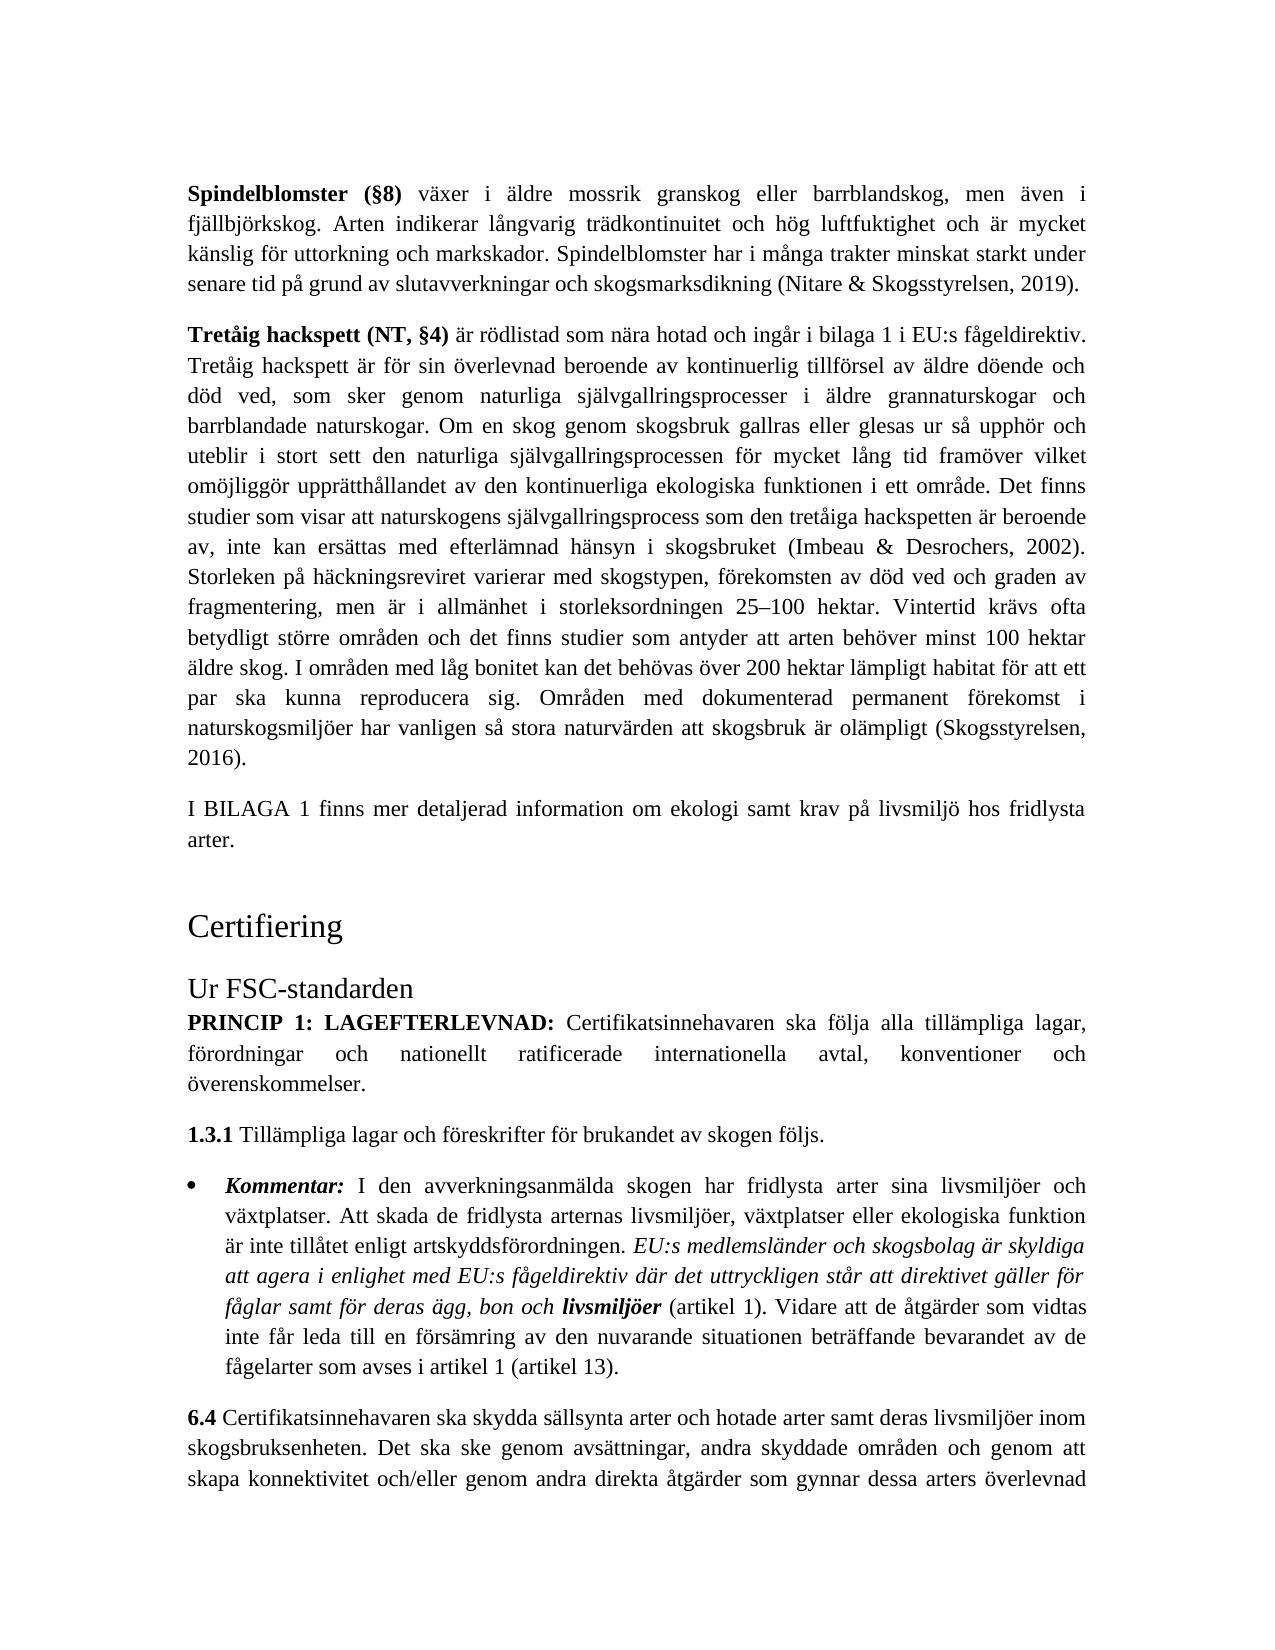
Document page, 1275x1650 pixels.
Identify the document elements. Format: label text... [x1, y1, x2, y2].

text PRINCIP 1: LAGEFTERLEVNAD: Certifikatsinnehavaren ska följa alla tillämpliga lagar, förordningar och nationellt ratificerade internationella avtal, konventioner och överenskommelser. [187, 1009, 1087, 1096]
text I BILAGA 1 finns mer detaljerad information om ekologi samt krav på livsmiljö hos fridlysta arter. [187, 796, 1087, 852]
subtitle Certifiering [187, 906, 1087, 944]
text Spindelblomster (§8) växer i äldre mossrik granskog eller barrblandskog, men även i fjällbjörkskog. Arten indikerar långvarig trädkontinuitet och hög luftfuktighet och är mycket känslig för uttorkning och markskador. Spindelblomster har i många trakter minskat starkt under senare tid på grund av slutavverkningar och skogsmarksdikning (Nitare & Skogsstyrelsen, 2019). [187, 180, 1087, 297]
text Tretåig hackspett (NT, §4) är rödlistad som nära hotad och ingår i bilaga 1 i EU:s fågeldirektiv. Tretåig hackspett är för sin överlevnad beroende av kontinuerlig tillförsel av äldre döende och död ved, som sker genom naturliga självgallringsprocesser i äldre grannaturskogar och barrblandade naturskogar. Om en skog genom skogsbruk gallras eller glesas ur så upphör och uteblir i stort sett den naturliga självgallringsprocessen för mycket lång tid framöver vilket omöjliggör upprätthållandet av den kontinuerliga ekologiska funktionen i ett område. Det finns studier som visar att naturskogens självgallringsprocess som den tretåiga hackspetten är beroende av, inte kan ersättas med efterlämnad hänsyn i skogsbruket (Imbeau & Desrochers, 2002). Storleken på häckningsreviret varierar med skogstypen, förekomsten av död ved och graden av fragmentering, men är i allmänhet i storleksordningen 25–100 hektar. Vintertid krävs ofta betydligt större områden och det finns studier som antyder att arten behöver minst 100 hektar äldre skog. I områden med låg bonitet kan det behövas över 200 hektar lämpligt habitat för att ett par ska kunna reproducera sig. Områden med dokumenterad permanent förekomst i naturskogsmiljöer har vanligen så stora naturvärden att skogsbruk är olämpligt (Skogsstyrelsen, 2016). [187, 322, 1087, 771]
subtitle Ur FSC-standarden [187, 971, 1087, 1004]
text 1.3.1 Tillämpliga lagar och föreskrifter för brukandet av skogen följs. [187, 1121, 1087, 1147]
